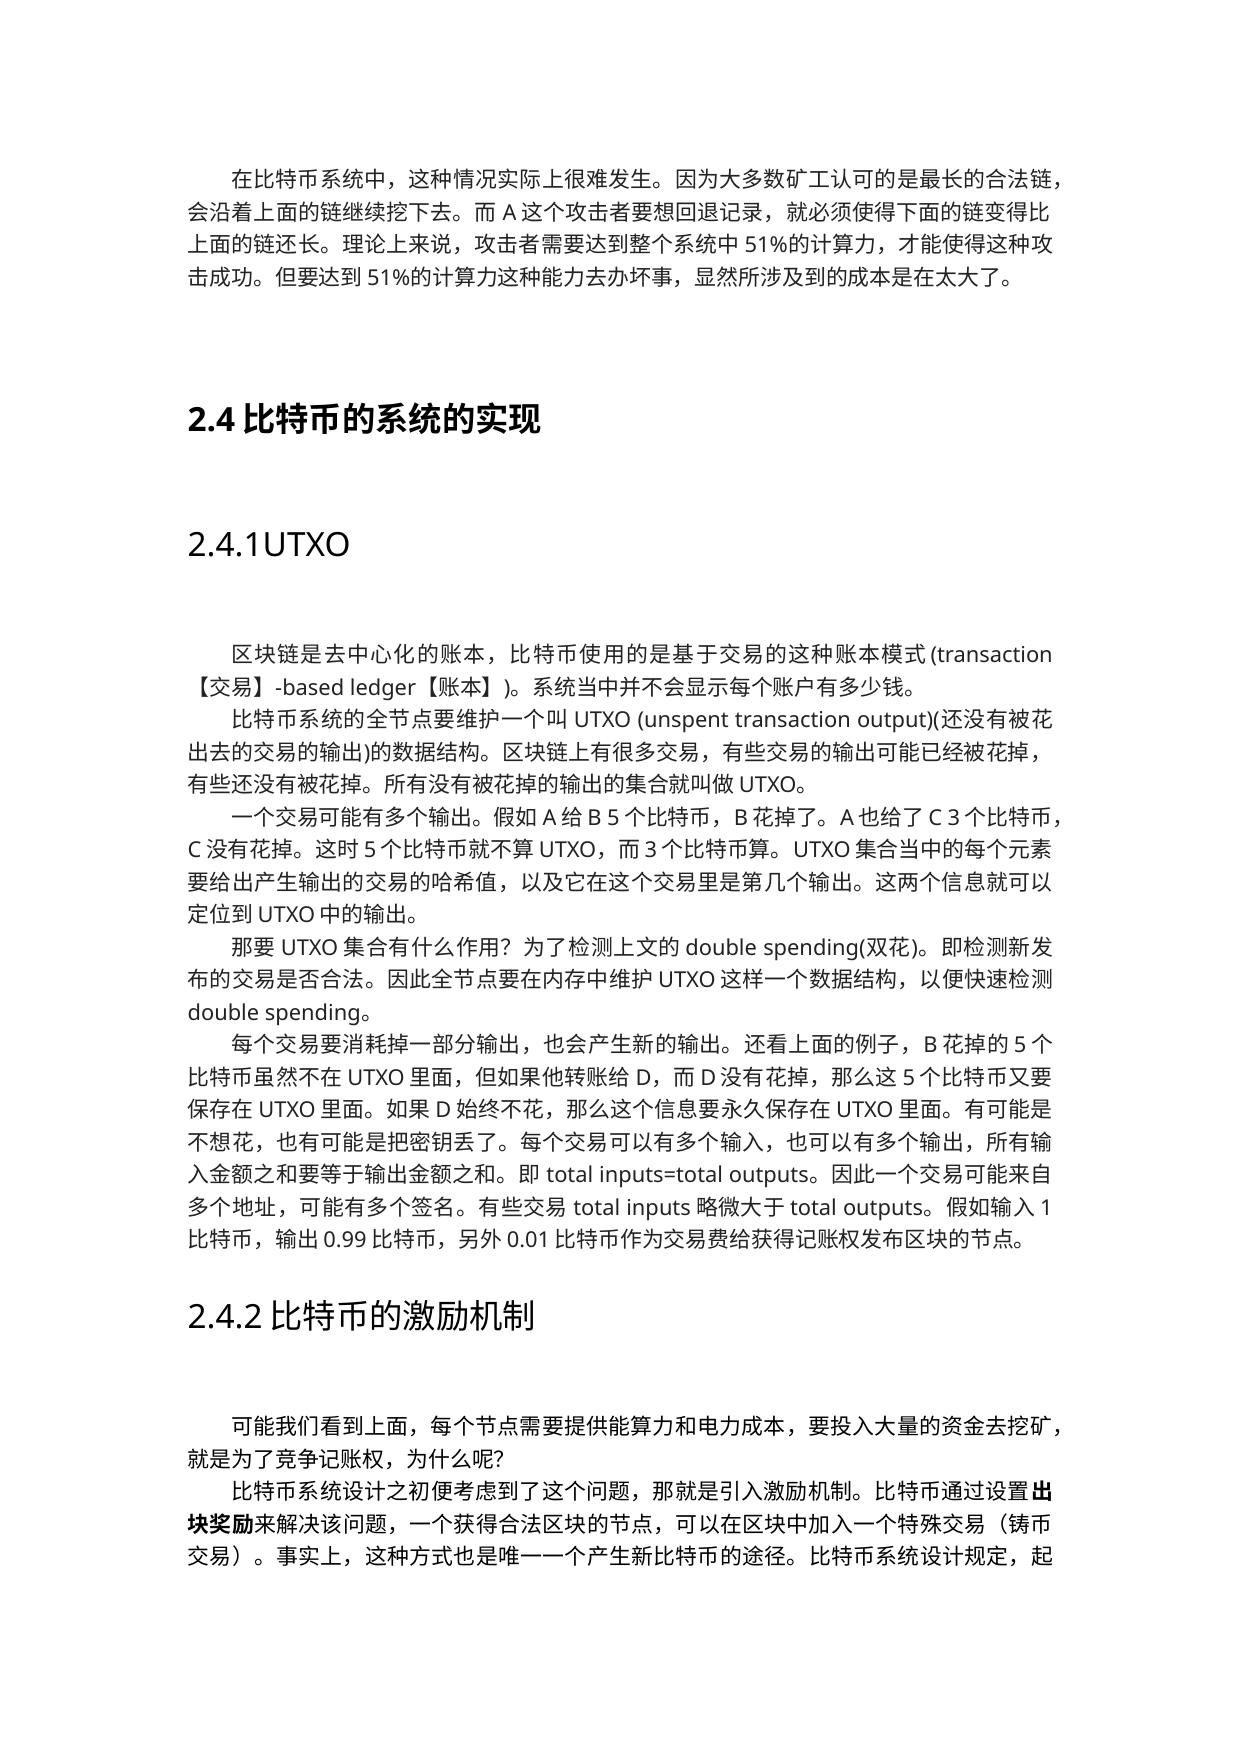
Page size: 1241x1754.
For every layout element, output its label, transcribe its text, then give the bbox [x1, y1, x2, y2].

text 可能我们看到上面，每个节点需要提供能算力和电力成本，要投入大量的资金去挖矿，就是为了竞争记账权，为什么呢？ [187, 1409, 1053, 1474]
subtitle 2.4.2比特币的激励机制 [187, 1281, 1053, 1346]
text 每个交易要消耗掉一部分输出，也会产生新的输出。还看上面的例子，B花掉的5个比特币虽然不在UTXO里面，但如果他转账给D，而D没有花掉，那么这5个比特币又要保存在UTXO里面。如果D始终不花，那么这个信息要永久保存在UTXO里面。有可能是不想花，也有可能是把密钥丢了。每个交易可以有多个输入，也可以有多个输出，所有输入金额之和要等于输出金额之和。即total inputs=total outputs。因此一个交易可能来自多个地址，可能有多个签名。有些交易total inputs略微大于total outputs。假如输入1比特币，输出0.99比特币，另外0.01比特币作为交易费给获得记账权发布区块的节点。 [187, 1027, 1053, 1254]
text 那要UTXO集合有什么作用？为了检测上文的double spending(双花)。即检测新发布的交易是否合法。因此全节点要在内存中维护UTXO这样一个数据结构，以便快速检测double spending。 [187, 929, 1053, 1027]
text 比特币系统的全节点要维护一个叫UTXO (unspent transaction output)(还没有被花出去的交易的输出)的数据结构。区块链上有很多交易，有些交易的输出可能已经被花掉，有些还没有被花掉。所有没有被花掉的输出的集合就叫做UTXO。 [187, 702, 1053, 799]
text 一个交易可能有多个输出。假如A给B 5个比特币，B花掉了。A也给了C 3个比特币，C没有花掉。这时5个比特币就不算UTXO，而3个比特币算。UTXO集合当中的每个元素要给出产生输出的交易的哈希值，以及它在这个交易里是第几个输出。这两个信息就可以定位到UTXO中的输出。 [187, 799, 1053, 929]
subtitle 2.4比特币的系统的实现 [187, 384, 1053, 449]
text 在比特币系统中，这种情况实际上很难发生。因为大多数矿工认可的是最长的合法链，会沿着上面的链继续挖下去。而A这个攻击者要想回退记录，就必须使得下面的链变得比上面的链还长。理论上来说，攻击者需要达到整个系统中51%的计算力，才能使得这种攻击成功。但要达到51%的计算力这种能力去办坏事，显然所涉及到的成本是在太大了。 [187, 162, 1053, 292]
text 区块链是去中心化的账本，比特币使用的是基于交易的这种账本模式(transaction【交易】-based ledger【账本】)。系统当中并不会显示每个账户有多少钱。 [187, 637, 1053, 702]
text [187, 1474, 1053, 1571]
subtitle 2.4.1UTXO [187, 511, 1053, 576]
